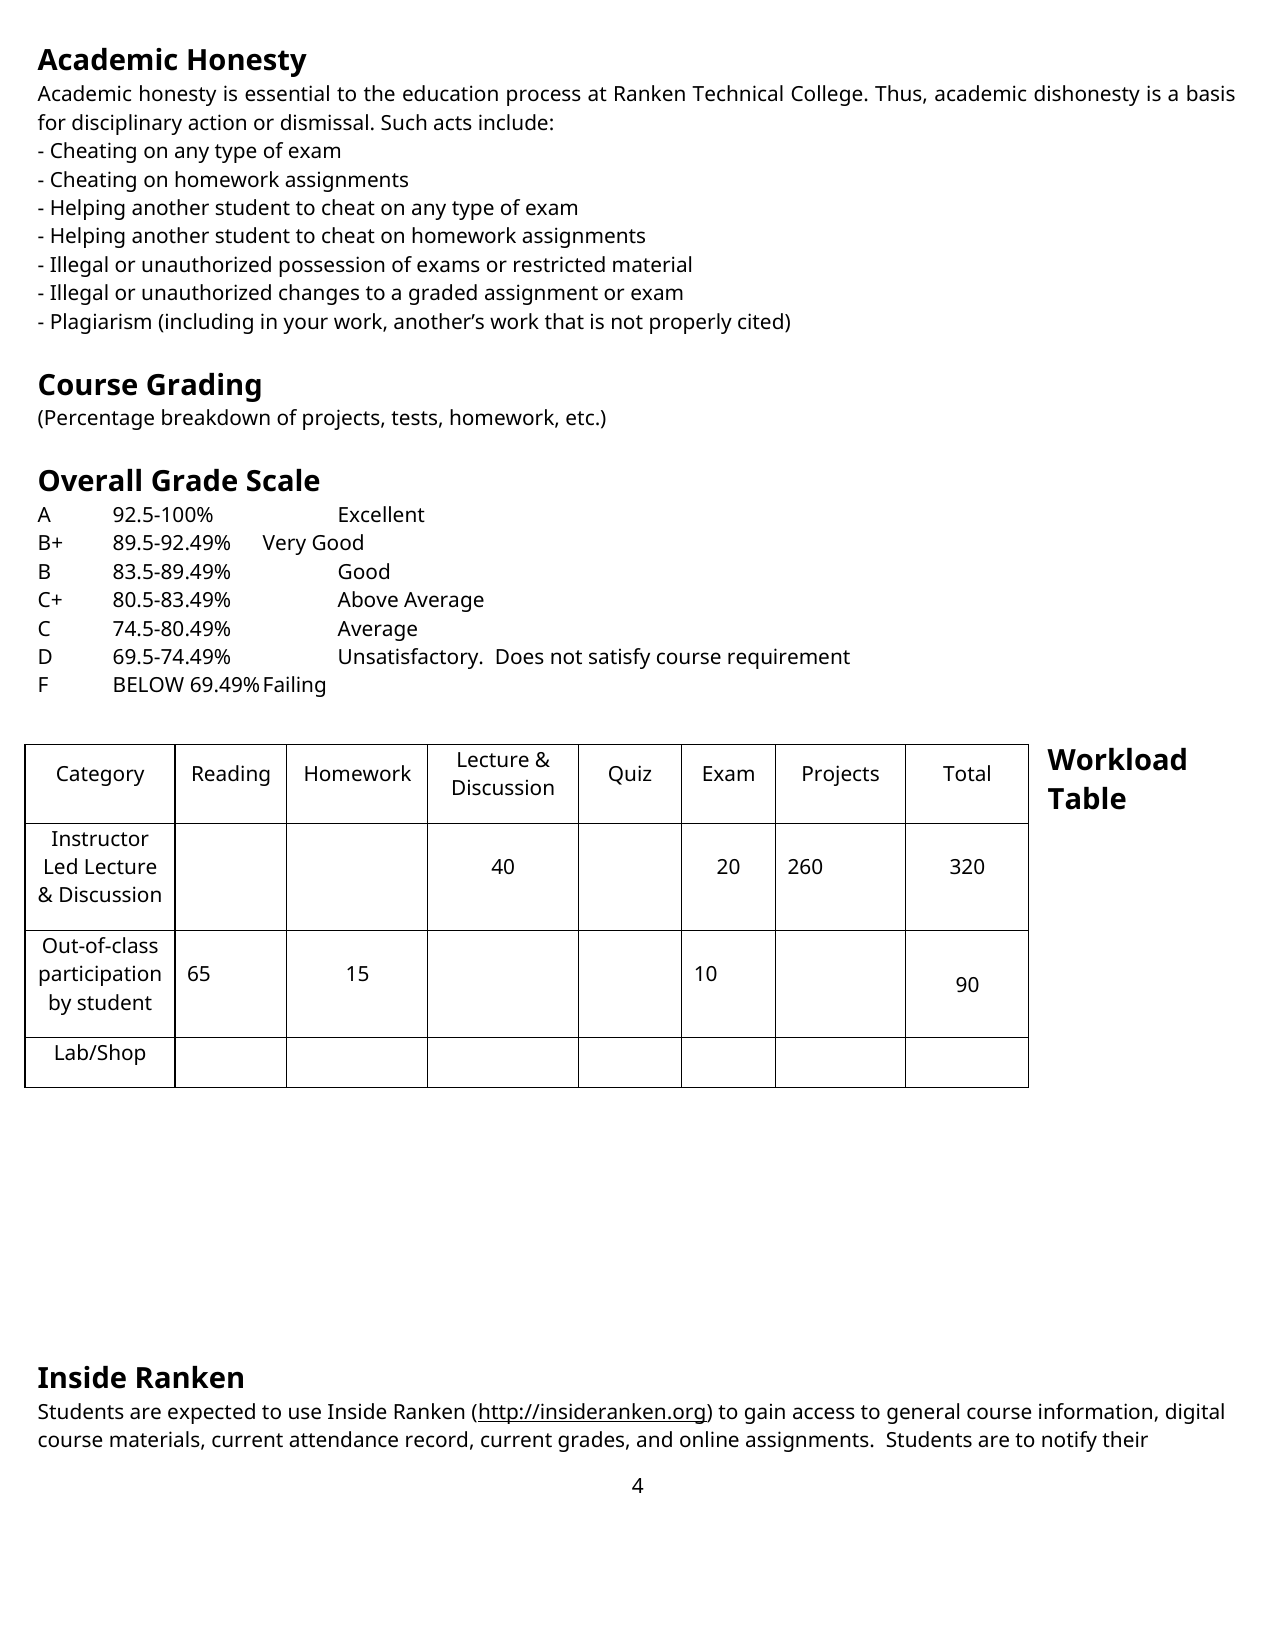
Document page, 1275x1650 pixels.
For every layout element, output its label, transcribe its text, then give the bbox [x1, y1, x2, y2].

table_header Exam [682, 745, 775, 823]
text D 69.5-74.49% Unsatisfactory. Does not satisfy course requirement [37, 642, 1237, 671]
table_cell 15 [287, 931, 427, 1037]
table_cell 20 [682, 824, 775, 930]
table_cell [287, 1038, 427, 1087]
table_header Homework [287, 745, 427, 823]
table_cell [579, 824, 681, 930]
table_cell [776, 1038, 905, 1087]
text Course Grading [37, 364, 1237, 403]
text Academic honesty is essential to the education process at Ranken Technical College. Thus, academic dishonesty is a basis for disciplinary action or dismissal. Such acts include: [37, 79, 1237, 136]
table_header Category [26, 745, 174, 823]
text Academic Honesty [37, 40, 1237, 79]
text - Illegal or unauthorized changes to a graded assignment or exam [37, 278, 1237, 307]
table_cell 320 [906, 824, 1028, 930]
text - Plagiarism (including in your work, another’s work that is not properly cited) [37, 307, 1237, 335]
table_cell [428, 931, 578, 1037]
table_cell [287, 824, 427, 930]
text B+ 89.5-92.49% Very Good [37, 528, 1237, 557]
text - Helping another student to cheat on any type of exam [37, 193, 1237, 222]
table_cell [176, 824, 286, 930]
table_cell Instructor Led Lecture & Discussion [26, 824, 174, 930]
text Inside Ranken [37, 1357, 1237, 1397]
text Workload Table [37, 739, 1237, 818]
table_cell 40 [428, 824, 578, 930]
table_cell [428, 1038, 578, 1087]
table_cell [579, 1038, 681, 1087]
table_cell [579, 931, 681, 1037]
text - Illegal or unauthorized possession of exams or restricted material [37, 250, 1237, 278]
table_cell [176, 1038, 286, 1087]
text - Helping another student to cheat on homework assignments [37, 222, 1237, 250]
table_cell 260 [776, 824, 905, 930]
table_cell 90 [906, 931, 1028, 1037]
table_cell [906, 1038, 1028, 1087]
text C 74.5-80.49% Average [37, 614, 1237, 642]
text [37, 1397, 1237, 1454]
text A 92.5-100% Excellent [37, 500, 1237, 528]
table_cell 65 [176, 931, 286, 1037]
text Overall Grade Scale [37, 460, 1237, 500]
table_header Quiz [579, 745, 681, 823]
table_header Total [906, 745, 1028, 823]
table_header Reading [176, 745, 286, 823]
table_cell [682, 1038, 775, 1087]
text - Cheating on homework assignments [37, 165, 1237, 193]
text - Cheating on any type of exam [37, 136, 1237, 165]
table_header Projects [776, 745, 905, 823]
text (Percentage breakdown of projects, tests, homework, etc.) [37, 403, 1237, 432]
text B 83.5-89.49% Good [37, 557, 1237, 585]
text F BELOW 69.49% Failing [37, 671, 1237, 699]
table_cell 10 [682, 931, 775, 1037]
table_header Lecture & Discussion [428, 745, 578, 823]
table_cell Lab/Shop [26, 1038, 174, 1087]
table_cell Out-of-class participation by student [26, 931, 174, 1037]
text C+ 80.5-83.49% Above Average [37, 585, 1237, 614]
table_cell [776, 931, 905, 1037]
